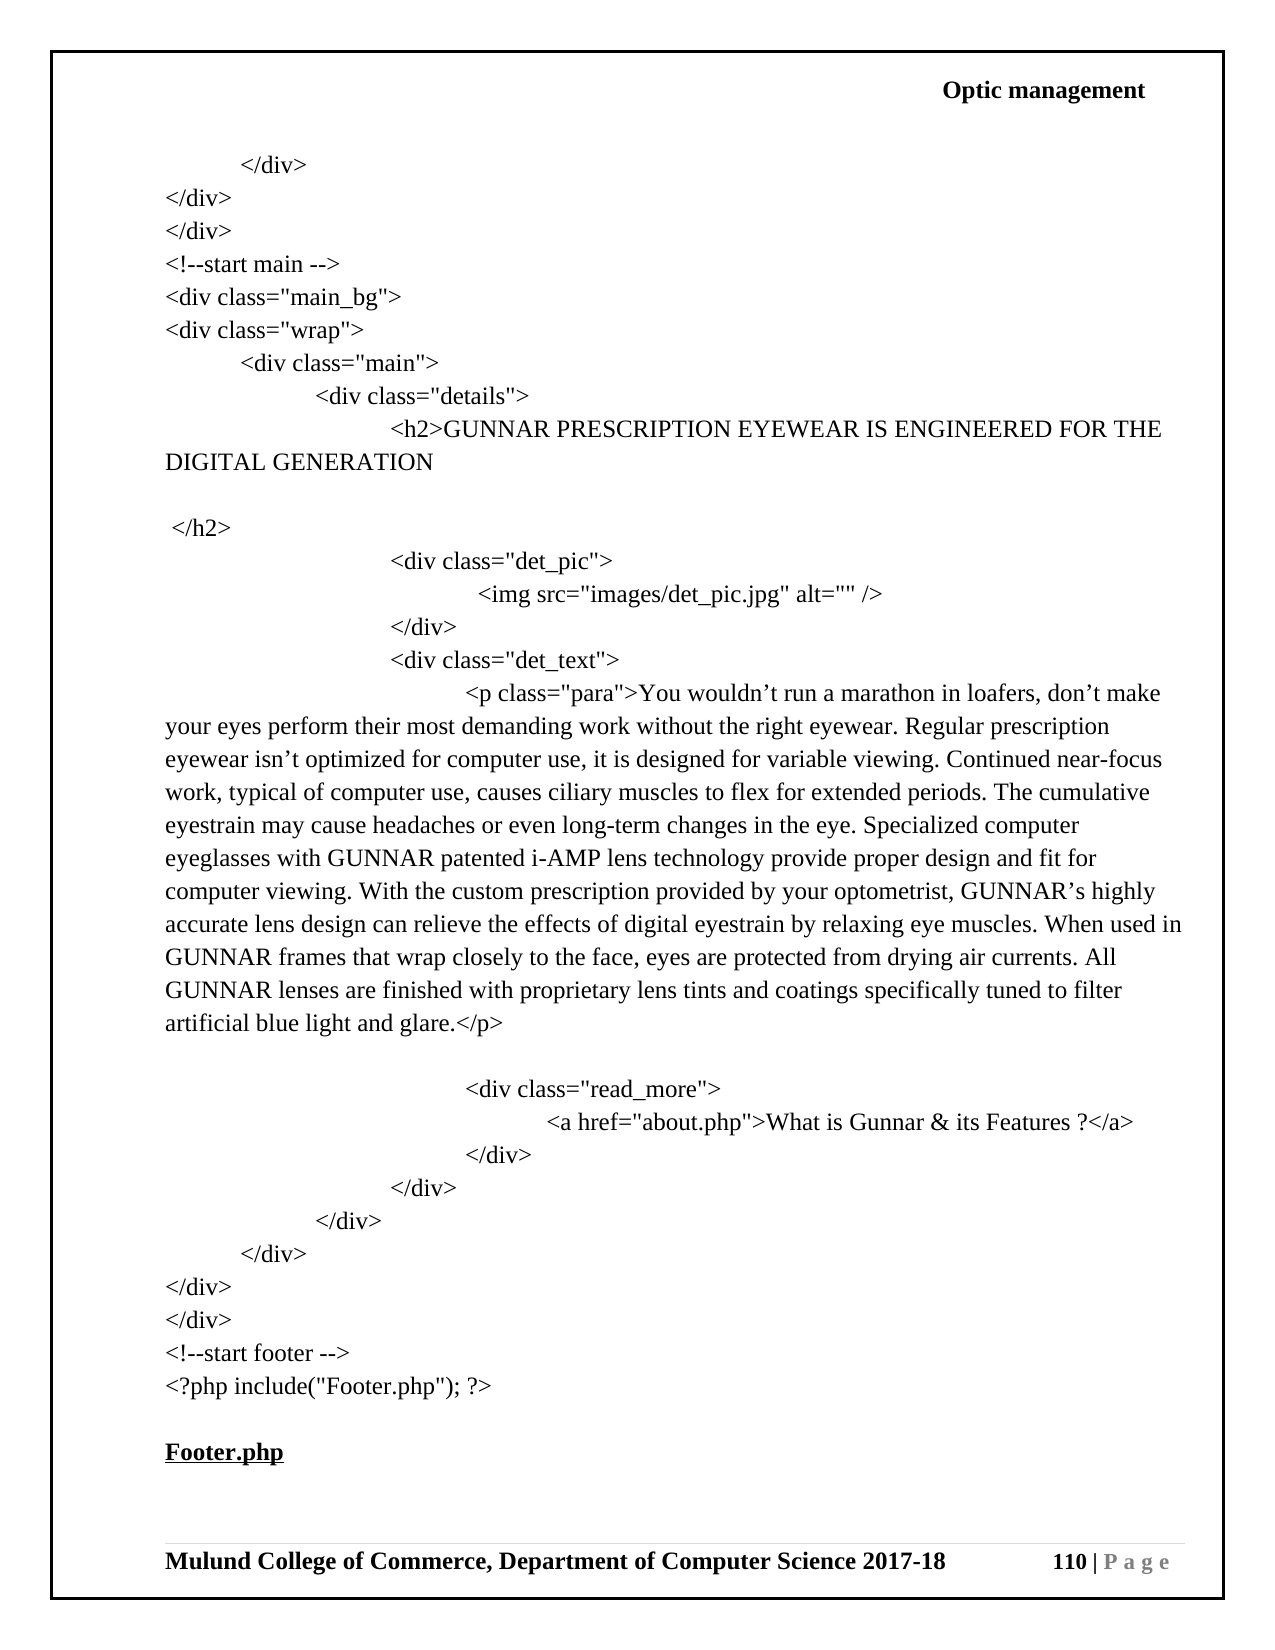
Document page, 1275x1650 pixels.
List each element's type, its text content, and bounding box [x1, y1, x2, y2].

text <a href="about.php">What is Gunnar & its Features ?</a> [165, 1107, 1185, 1136]
text </div> [165, 612, 1185, 641]
text </div> [165, 1140, 1185, 1169]
text </div> [165, 1206, 1185, 1235]
text </div> [165, 183, 1185, 212]
text <p class="para">You wouldn’t run a marathon in loafers, don’t make your eyes perform their most demanding work without the right eyewear. Regular prescription eyewear isn’t optimized for computer use, it is designed for variable viewing. Continued near-focus work, typical of computer use, causes ciliary muscles to flex for extended periods. The cumulative eyestrain may cause headaches or even long-term changes in the eye. Specialized computer eyeglasses with GUNNAR patented i-AMP lens technology provide proper design and fit for computer viewing. With the custom prescription provided by your optometrist, GUNNAR’s highly accurate lens design can relieve the effects of digital eyestrain by relaxing eye muscles. When used in GUNNAR frames that wrap closely to the face, eyes are protected from drying air currents. All GUNNAR lenses are finished with proprietary lens tints and coatings specifically tuned to filter artificial blue light and glare.</p> [165, 678, 1185, 1037]
text </div> [165, 1272, 1185, 1301]
text Footer.php [165, 1437, 1185, 1466]
text </div> [165, 216, 1185, 245]
text </div> [165, 1305, 1185, 1334]
text <!--start main --> [165, 249, 1185, 278]
text <h2>GUNNAR PRESCRIPTION EYEWEAR IS ENGINEERED FOR THE DIGITAL GENERATION [165, 414, 1185, 476]
text </div> [165, 1173, 1185, 1202]
text <div class="main"> [165, 348, 1185, 377]
text <?php include("Footer.php"); ?> [165, 1371, 1185, 1400]
text <div class="read_more"> [165, 1074, 1185, 1103]
text <div class="det_text"> [165, 645, 1185, 674]
text <div class="main_bg"> [165, 282, 1185, 311]
text <div class="wrap"> [165, 315, 1185, 344]
text </div> [165, 1239, 1185, 1268]
text <div class="det_pic"> [165, 546, 1185, 575]
text <div class="details"> [165, 381, 1185, 410]
text <img src="images/det_pic.jpg" alt="" /> [165, 579, 1185, 608]
text </h2> [165, 513, 1185, 542]
text <!--start footer --> [165, 1338, 1185, 1367]
text </div> [165, 150, 1185, 179]
